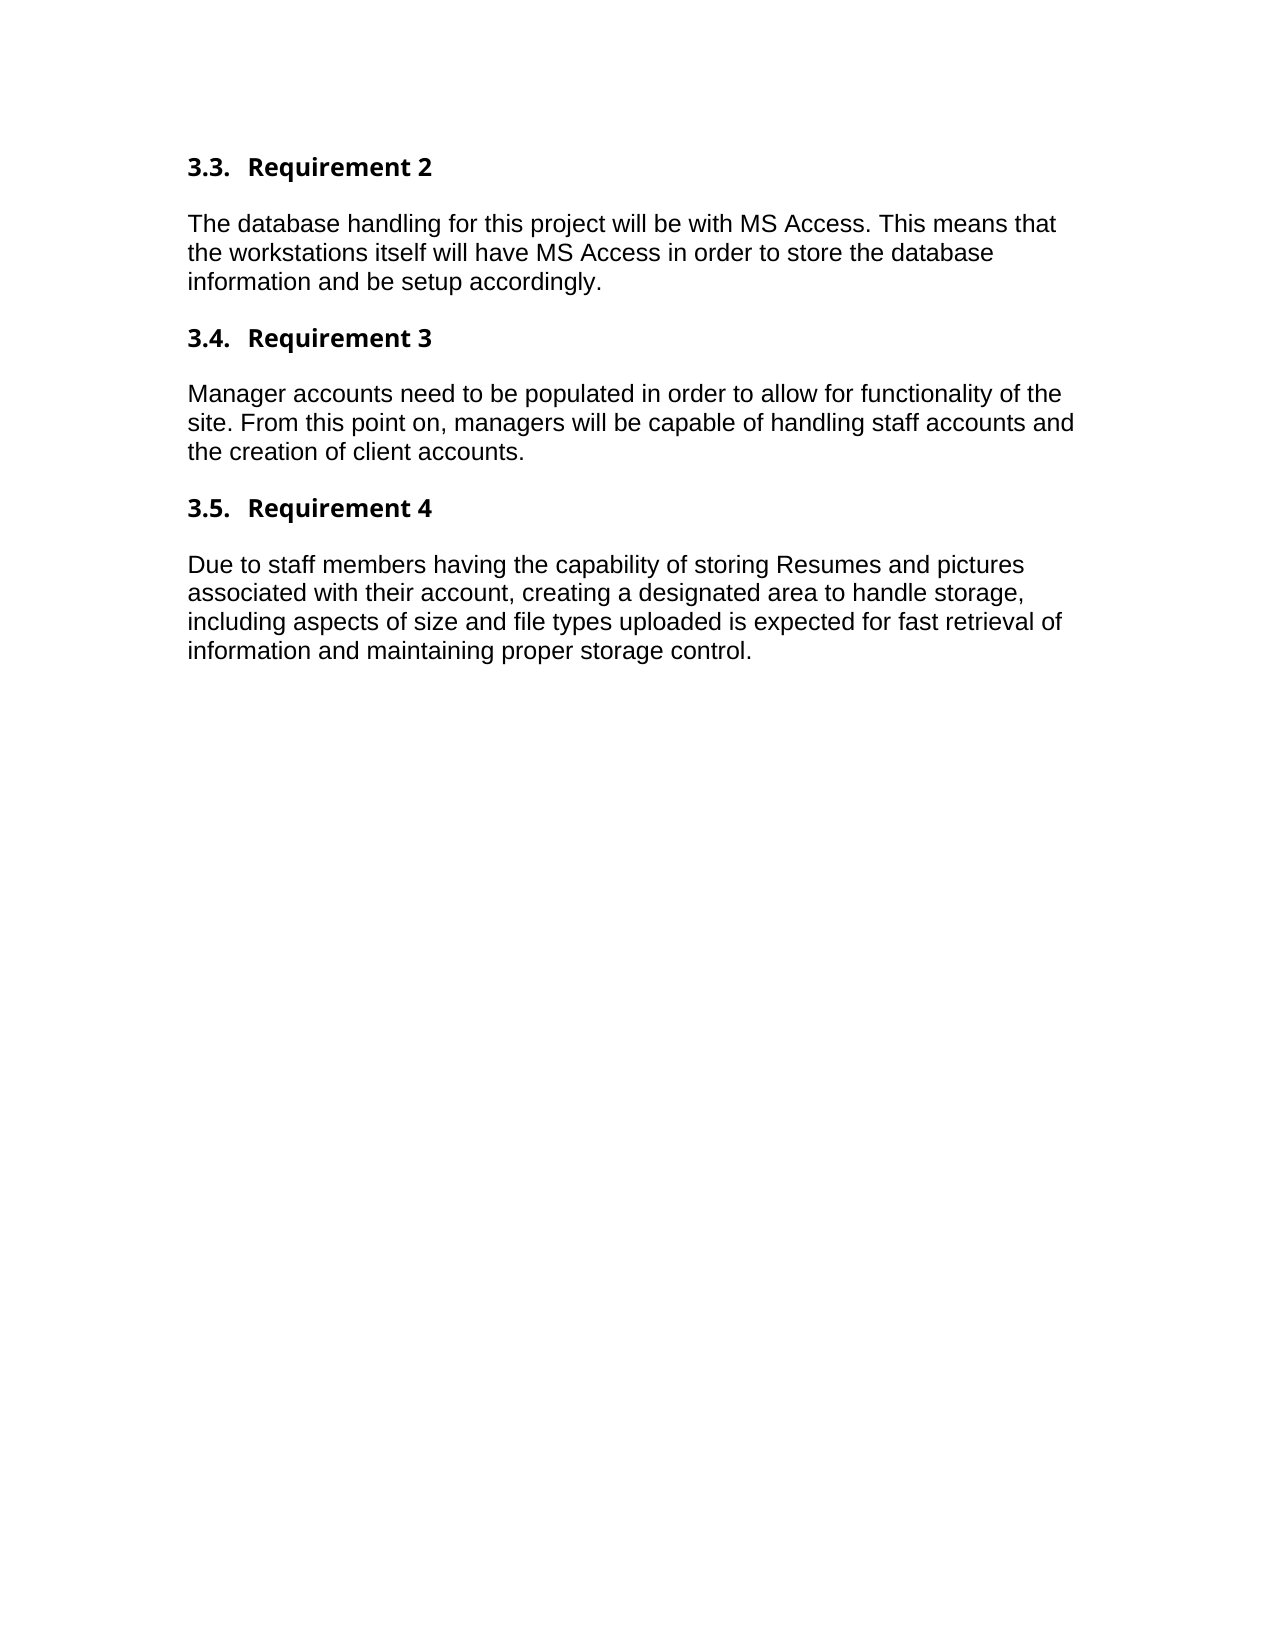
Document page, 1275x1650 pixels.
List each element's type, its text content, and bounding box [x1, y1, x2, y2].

text Due to staff members having the capability of storing Resumes and pictures associated with their account, creating a designated area to handle storage, including aspects of size and file types uploaded is expected for fast retrieval of information and maintaining proper storage control. [187, 550, 1087, 665]
text Manager accounts need to be populated in order to allow for functionality of the site. From this point on, managers will be capable of handling staff accounts and the creation of client accounts. [187, 379, 1087, 466]
text The database handling for this project will be with MS Access. This means that the workstations itself will have MS Access in order to store the database information and be setup accordingly. [187, 209, 1087, 295]
subtitle Requirement 4 [187, 491, 1087, 525]
subtitle Requirement 3 [187, 320, 1087, 354]
subtitle Requirement 2 [187, 150, 1087, 184]
